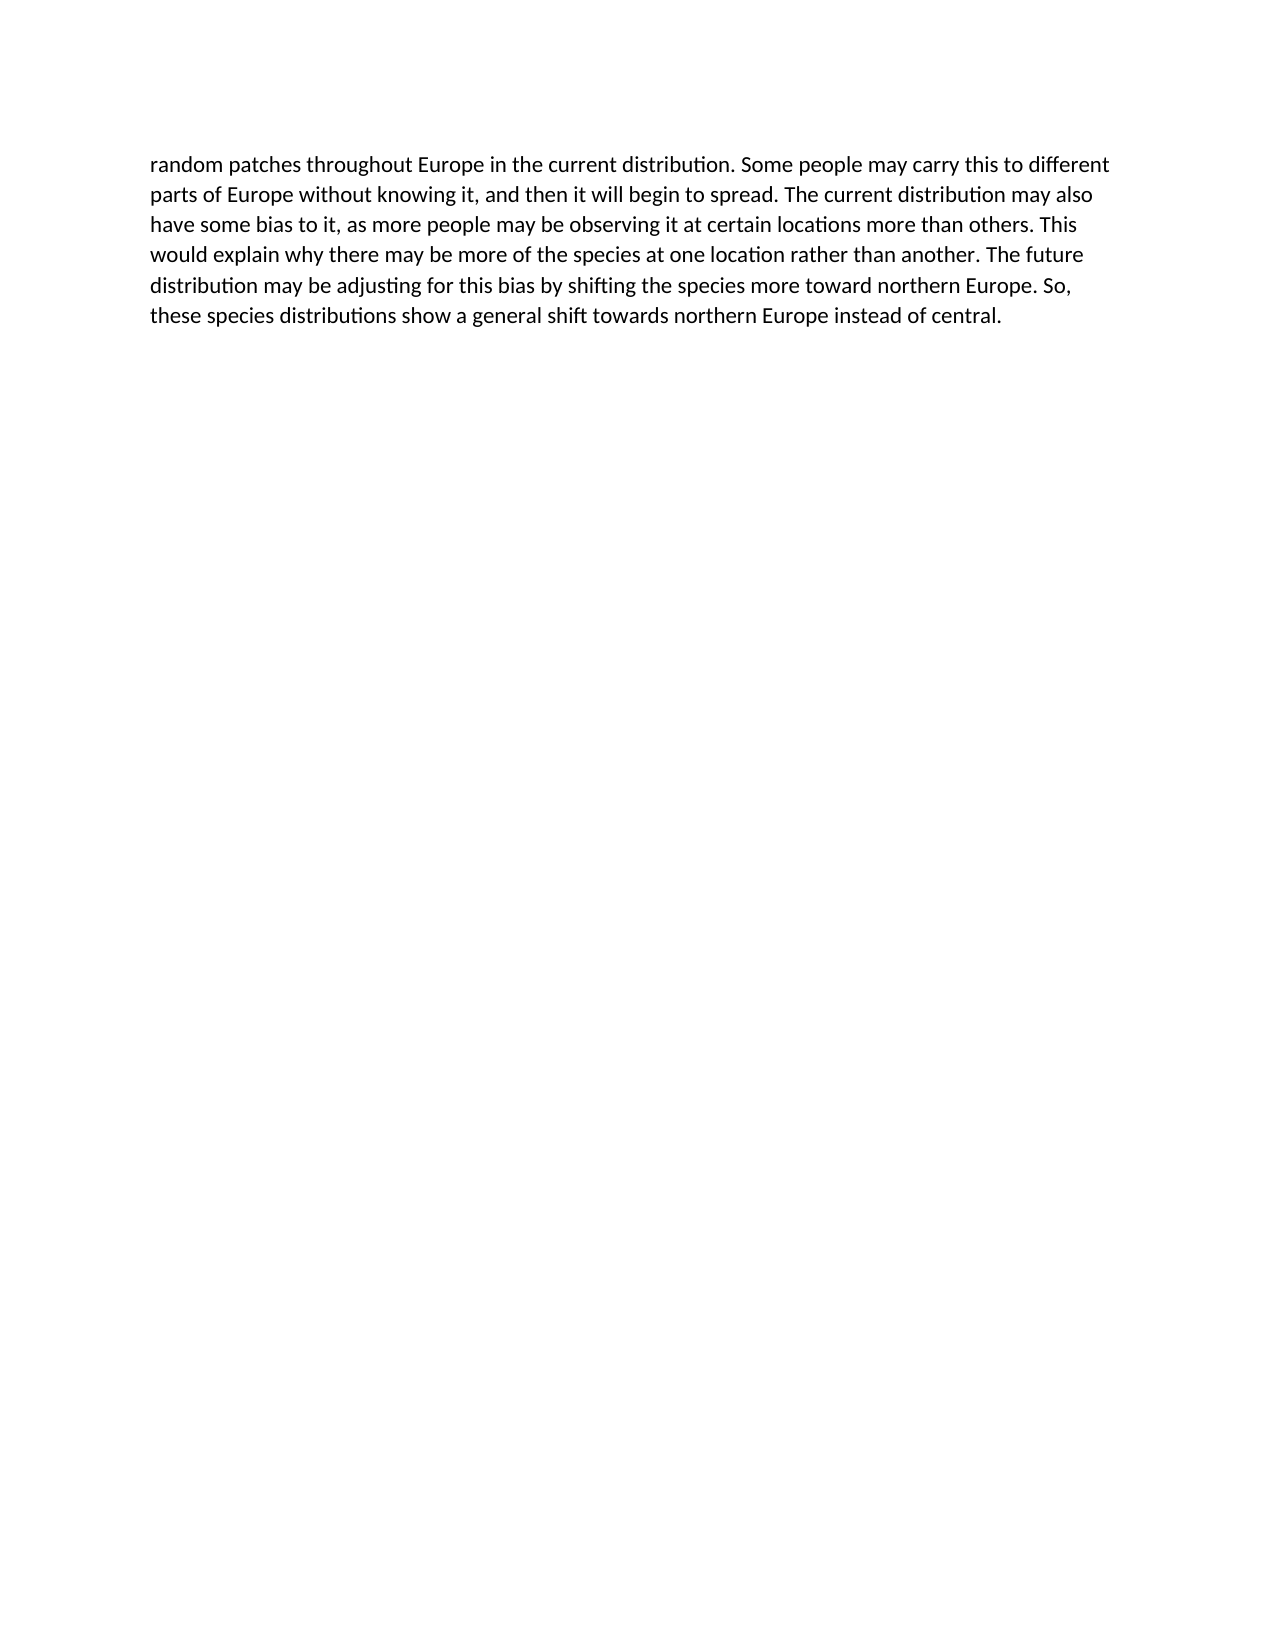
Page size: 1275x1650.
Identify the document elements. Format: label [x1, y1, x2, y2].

text [150, 150, 1125, 329]
